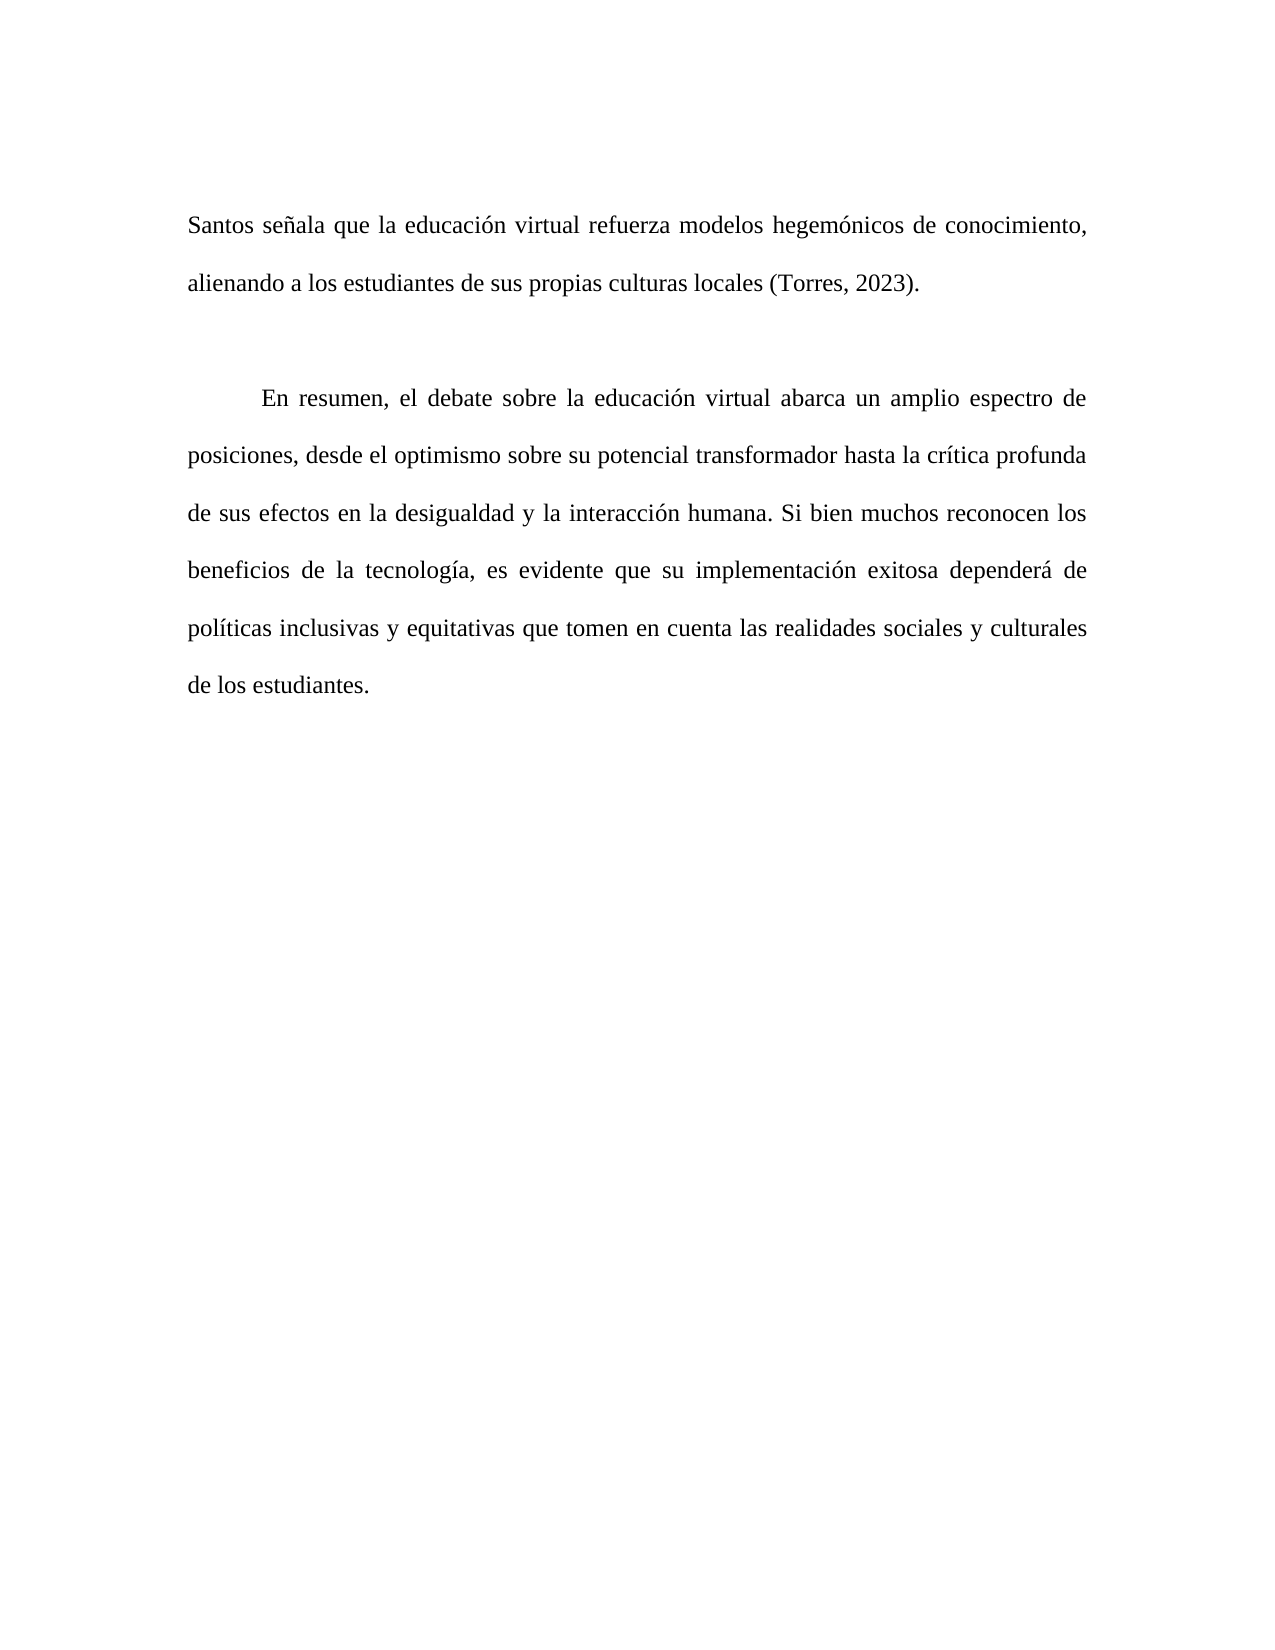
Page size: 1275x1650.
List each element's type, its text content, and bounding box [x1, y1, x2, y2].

text En resumen, el debate sobre la educación virtual abarca un amplio espectro de posiciones, desde el optimismo sobre su potencial transformador hasta la crítica profunda de sus efectos en la desigualdad y la interacción humana. Si bien muchos reconocen los beneficios de la tecnología, es evidente que su implementación exitosa dependerá de políticas inclusivas y equitativas que tomen en cuenta las realidades sociales y culturales de los estudiantes. [187, 383, 1088, 699]
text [187, 210, 1088, 297]
